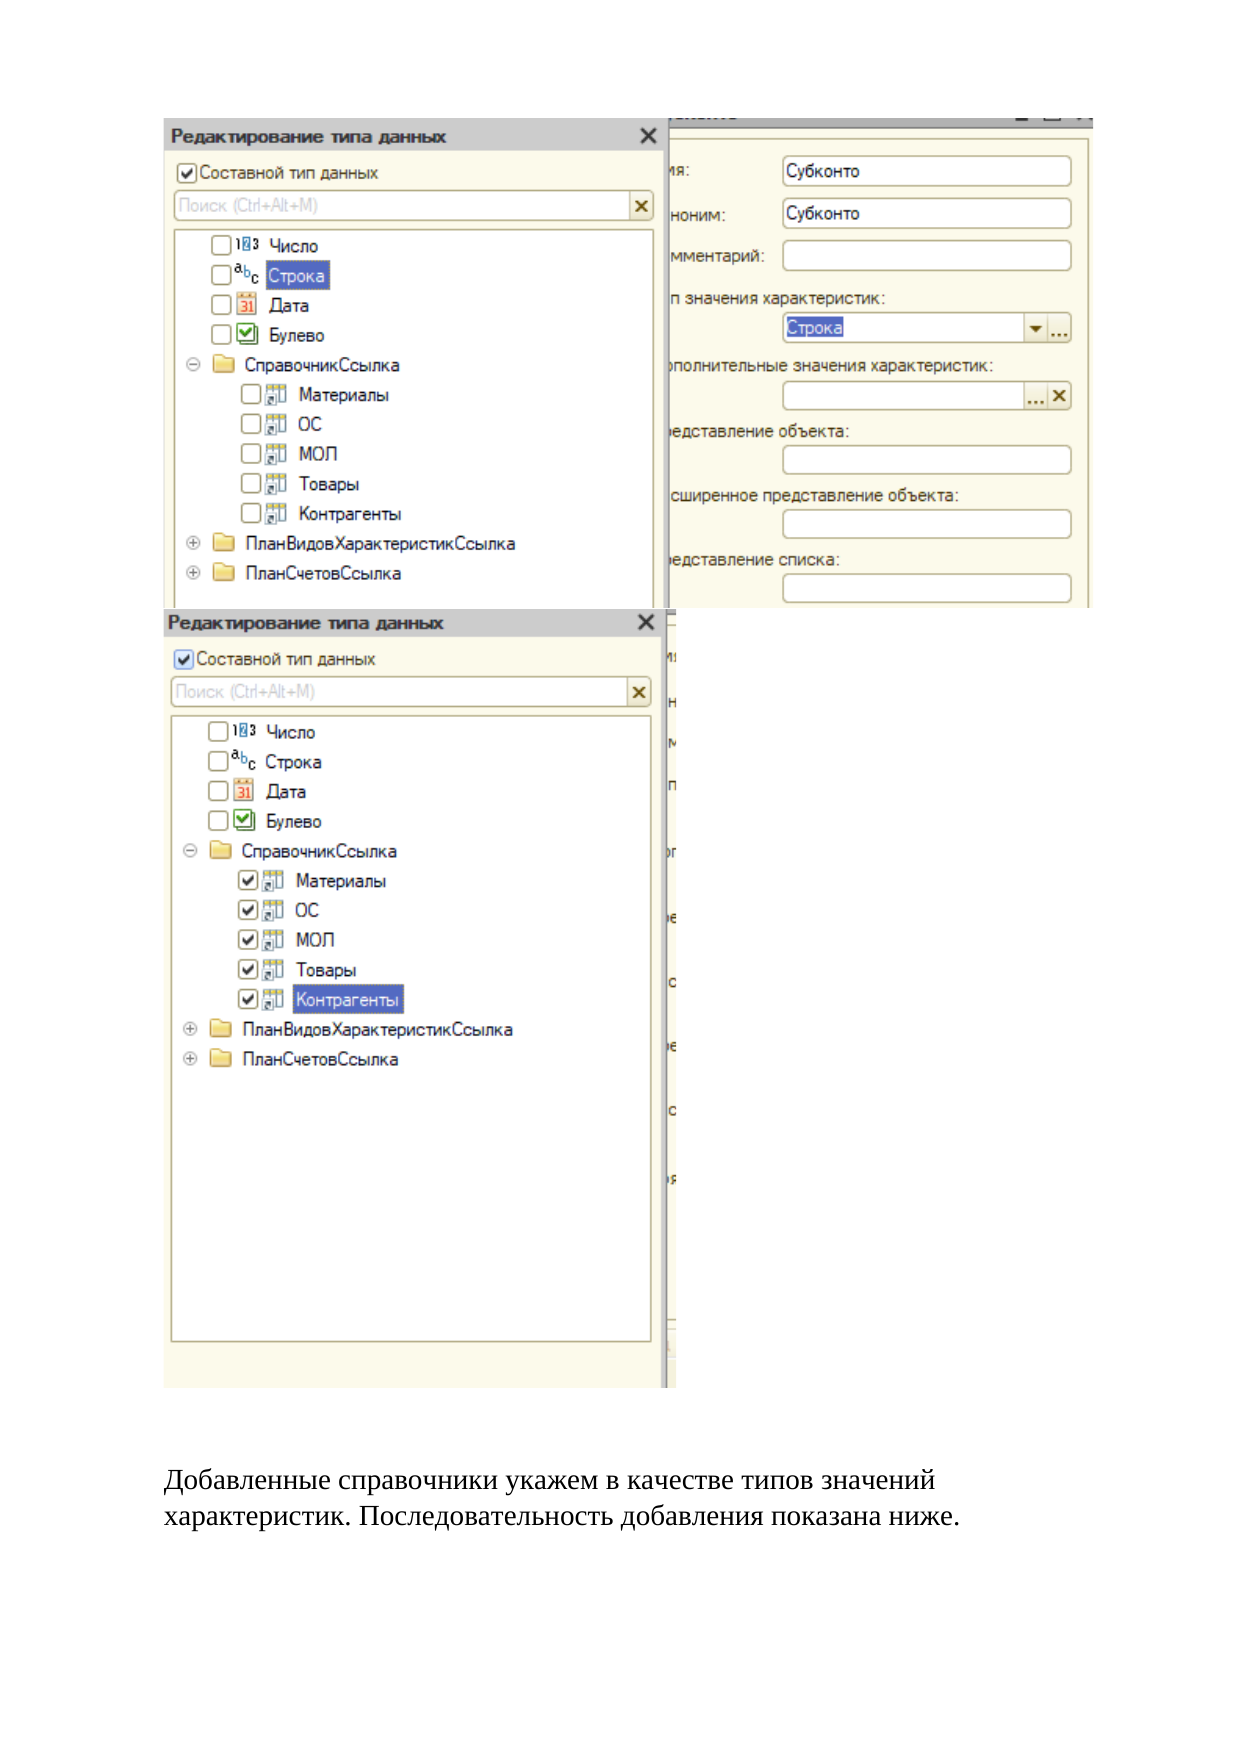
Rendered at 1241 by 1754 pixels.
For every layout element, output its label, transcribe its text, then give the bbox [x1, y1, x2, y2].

list Добавленные справочники укажем в качестве типов значений характеристик. Последовательность добавления показана ниже. [163, 1462, 1063, 1532]
picture [163, 609, 677, 1388]
picture [163, 118, 1094, 608]
